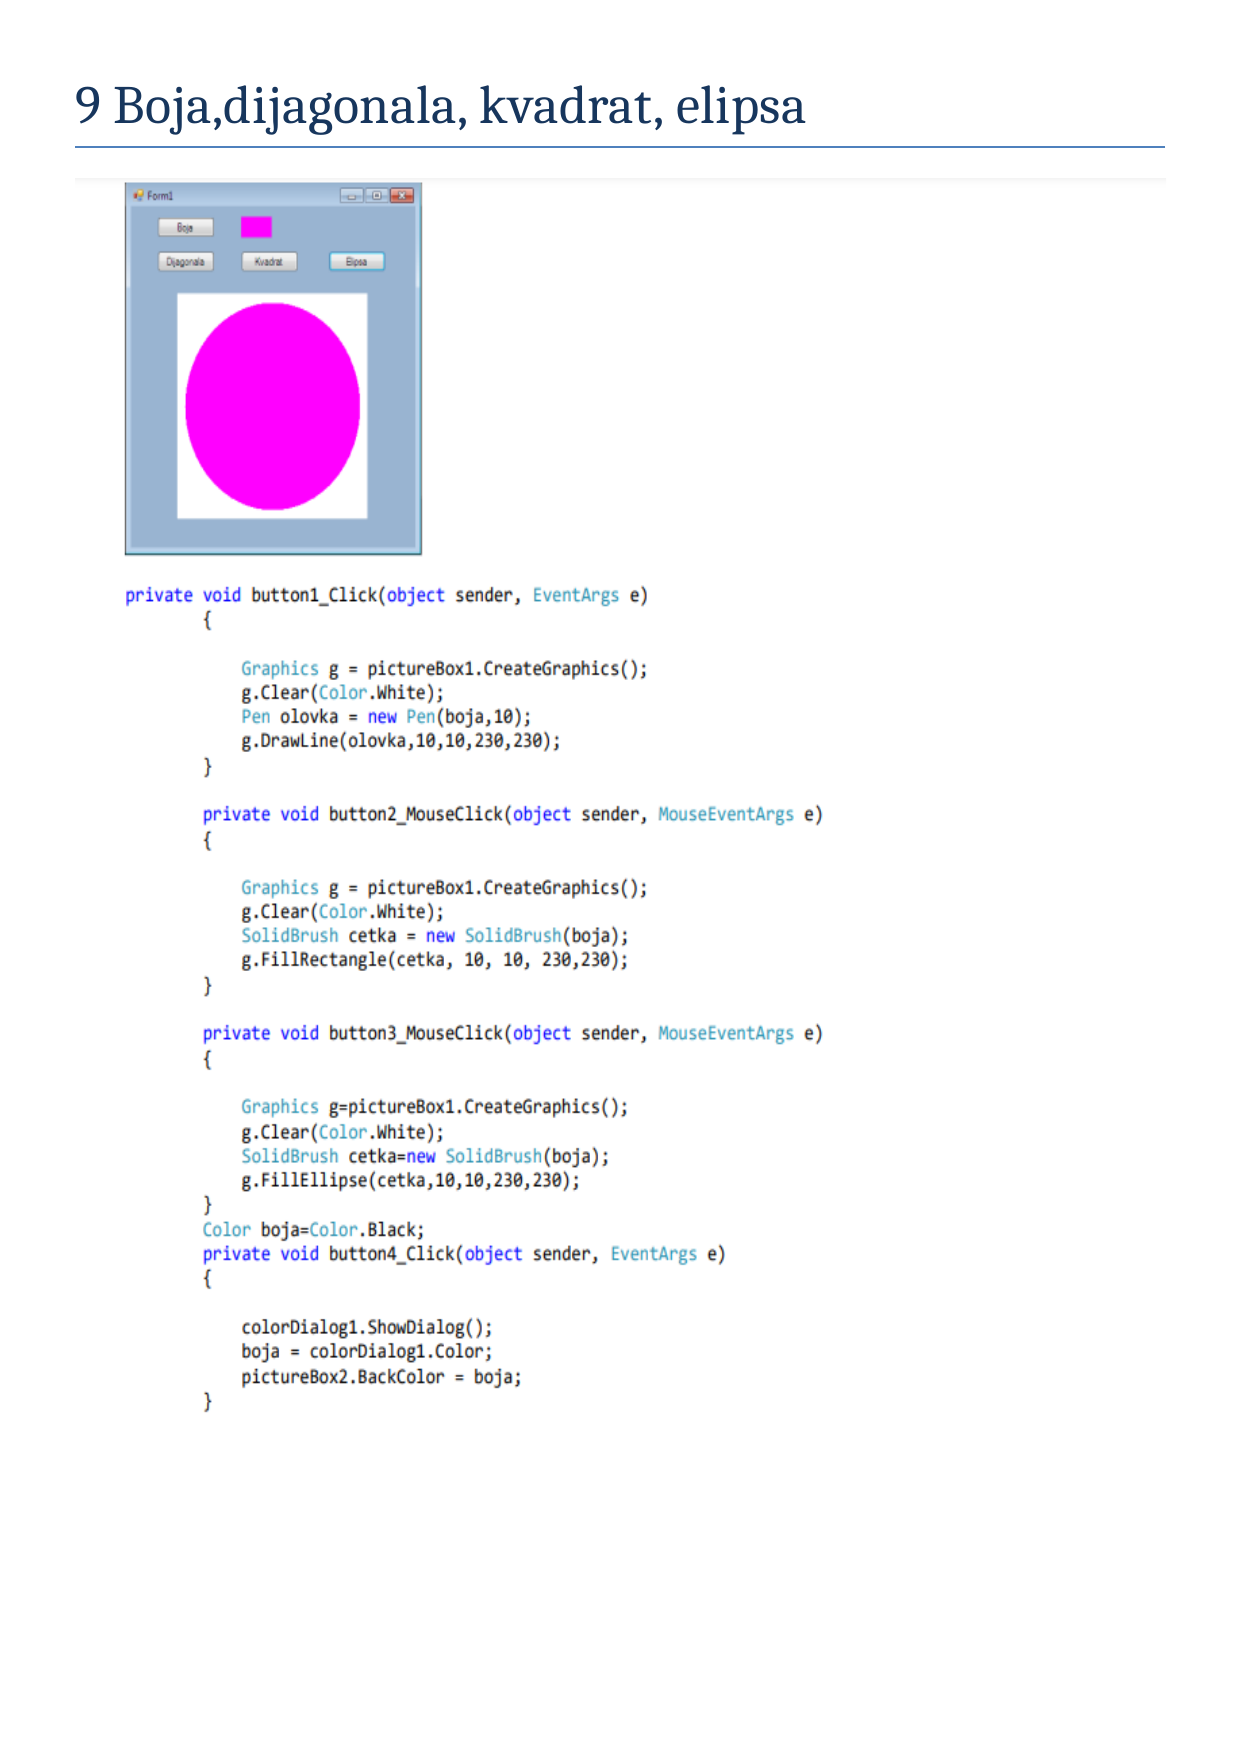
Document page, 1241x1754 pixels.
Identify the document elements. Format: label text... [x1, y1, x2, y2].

picture [75, 178, 1167, 1433]
title 9 Boja,dijagonala, kvadrat, elipsa [75, 75, 1165, 146]
